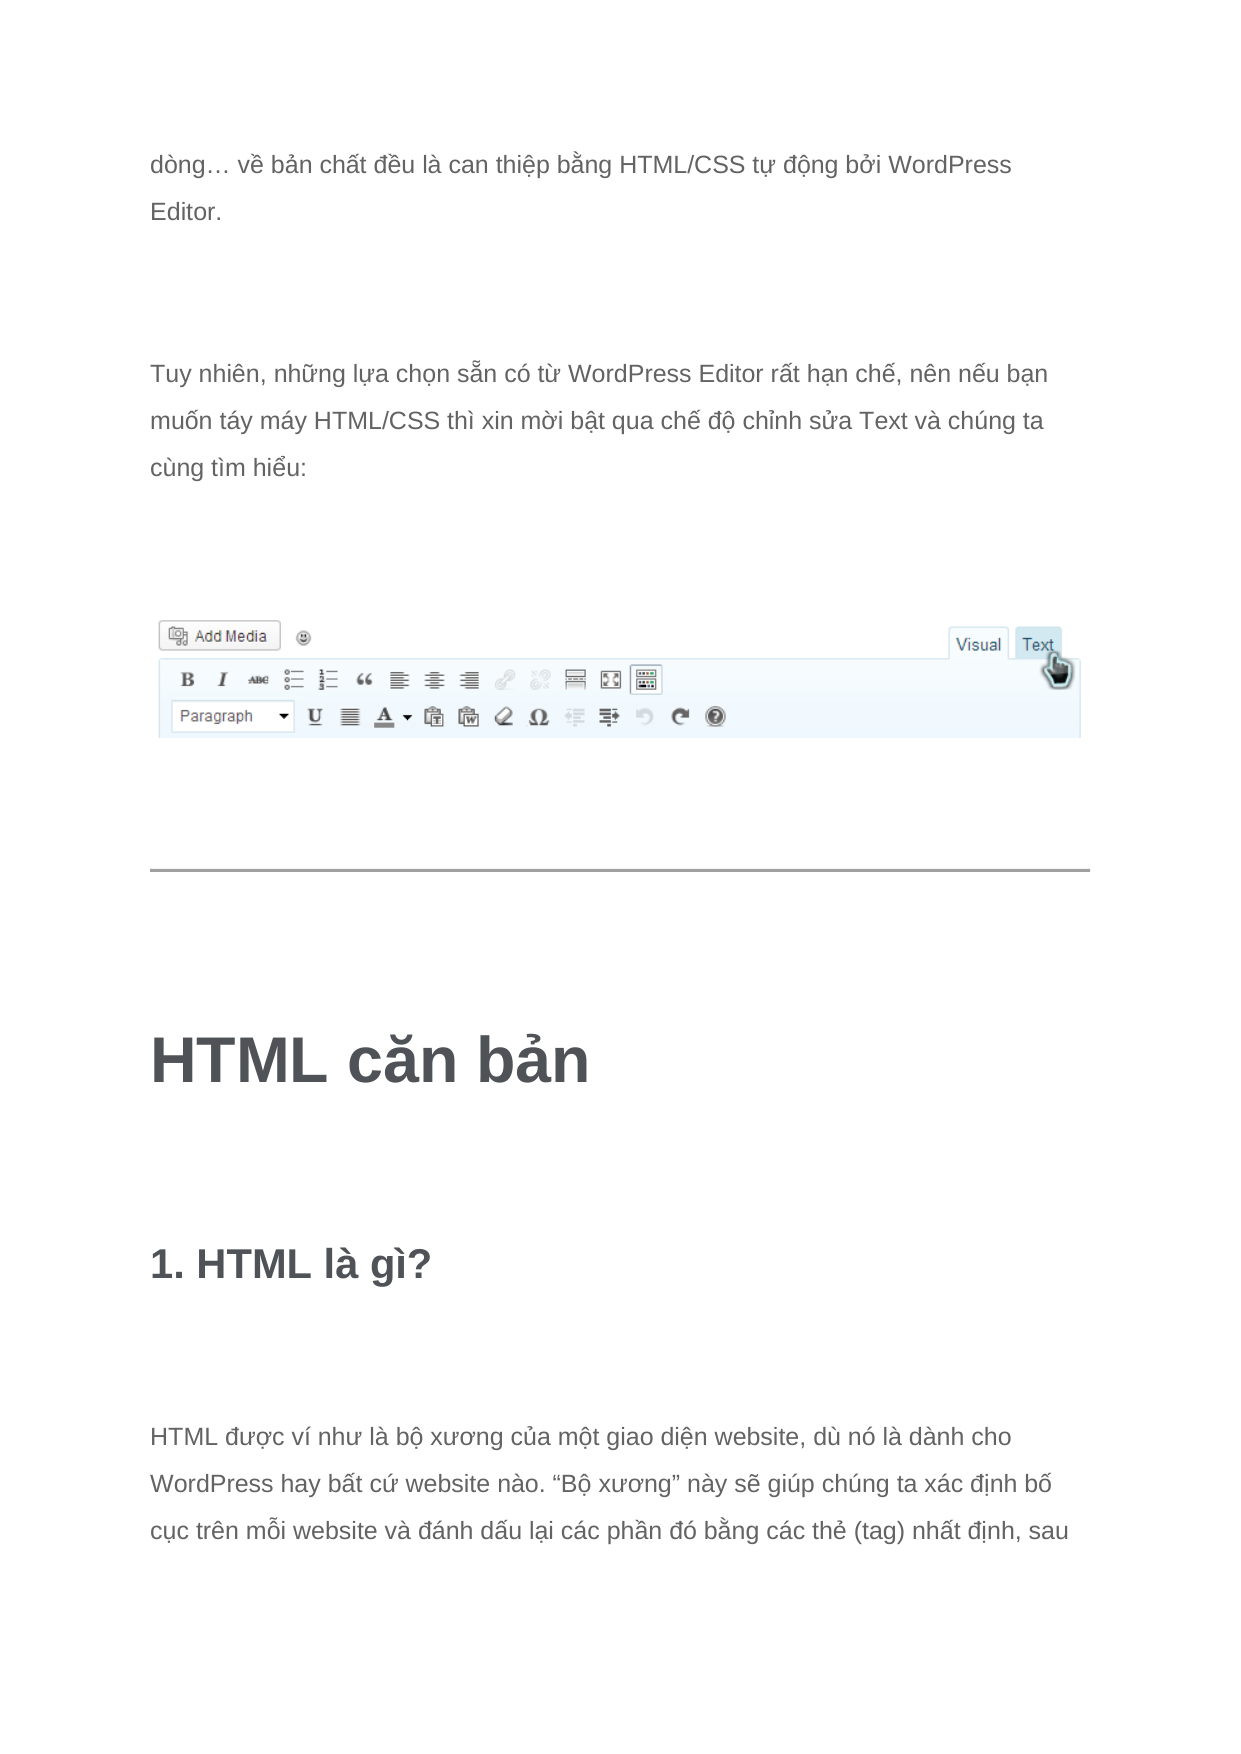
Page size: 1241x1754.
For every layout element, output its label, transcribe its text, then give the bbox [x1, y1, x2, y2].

subtitle 1. HTML là gì? [150, 1239, 1090, 1287]
text Tuy nhiên, những lựa chọn sẵn có từ WordPress Editor rất hạn chế, nên nếu bạn muốn táy máy HTML/CSS thì xin mời bật qua chế độ chỉnh sửa Text và chúng ta cùng tìm hiểu: [150, 359, 1090, 482]
subtitle HTML căn bản [150, 1022, 1090, 1096]
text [150, 1422, 1090, 1545]
picture [150, 614, 1091, 738]
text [150, 150, 1090, 226]
